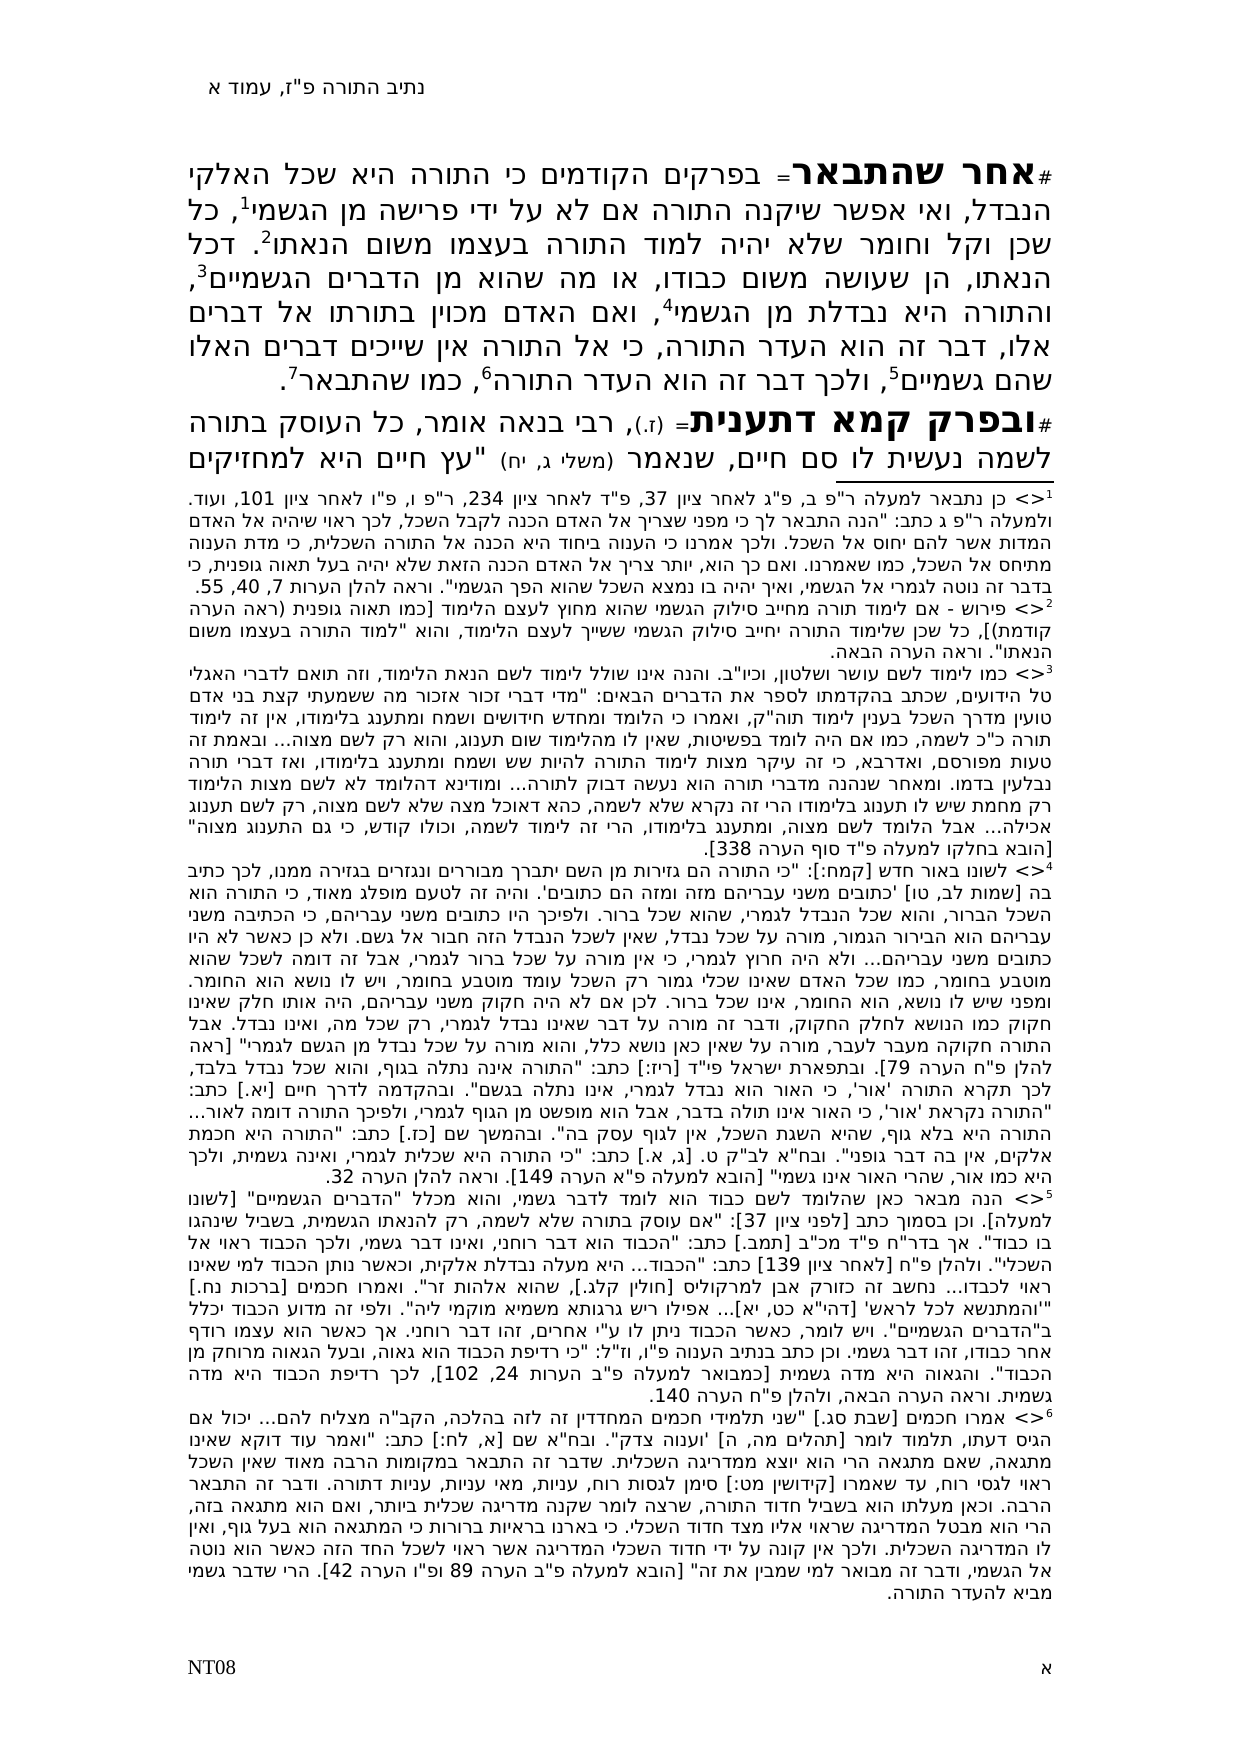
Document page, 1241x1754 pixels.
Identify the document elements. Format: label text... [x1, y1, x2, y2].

text #ובפרק קמא דתענית= (ז.), רבי בנאה אומר, כל העוסק בתורה לשמה נעשית לו סם חיים, שנאמר (משלי ג, יח) "עץ חיים היא למחזיקים בה", ואומר (משלי ג, ח) "רפאות תהי לשרך", ואומר (משלי ח, לה) "כי מוצאי מצא חיים". וכל העוסק בתורה שלא לשמה נעשית לו סם המות, שנאמר (דברים לב, ב) "יערוף כמטר לקחי", ואין עריפה אלא הריגה, שנאמר (דברים כא, ד) "וערפו* שם את העגלה", עד כאן. [187, 397, 1053, 475]
text #אחר שהתבאר= בפרקים הקודמים כי התורה היא שכל האלקי הנבדל, ואי אפשר שיקנה התורה אם לא על ידי פרישה מן הגשמי, כל שכן וקל וחומר שלא יהיה למוד התורה בעצמו משום הנאתו. דכל הנאתו, הן שעושה משום כבודו, או מה שהוא מן הדברים הגשמיים, והתורה היא נבדלת מן הגשמי, ואם האדם מכוין בתורתו אל דברים אלו, דבר זה הוא העדר התורה, כי אל התורה אין שייכים דברים האלו שהם גשמיים, ולכך דבר זה הוא העדר התורה, כמו שהתבאר. [187, 150, 1053, 397]
